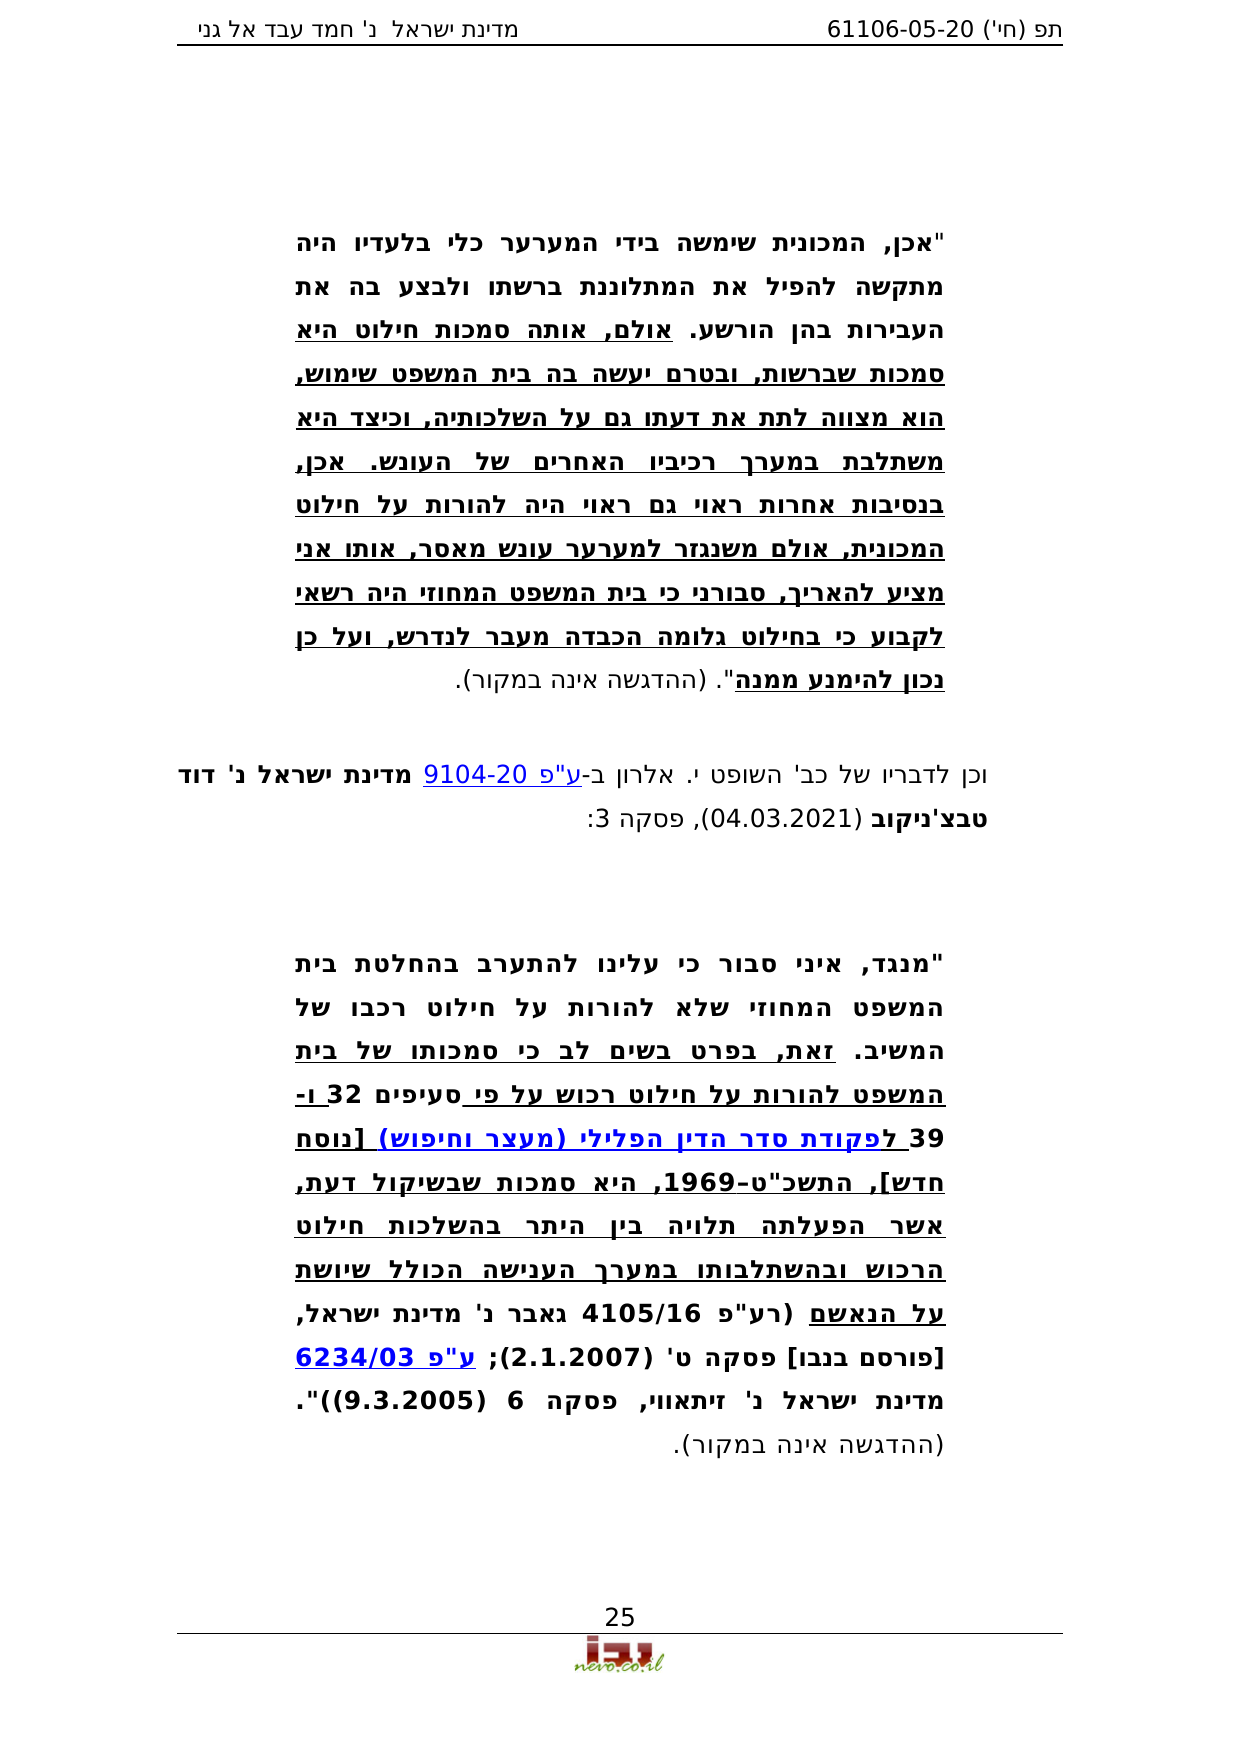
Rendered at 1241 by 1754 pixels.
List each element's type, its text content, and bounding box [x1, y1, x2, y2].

text וכן לדבריו של כב' השופט י. אלרון ב-ע"פ 9104-20 מדינת ישראל נ' דוד טבצ'ניקוב (04.03.2021), פסקה 3: [177, 761, 988, 833]
text "אכן, המכונית שימשה בידי המערער כלי בלעדיו היה מתקשה להפיל את המתלוננת ברשתו ולבצע בה את העבירות בהן הורשע. אולם, אותה סמכות חילוט היא סמכות שברשות, ובטרם יעשה בה בית המשפט שימוש, הוא מצווה לתת את דעתו גם על השלכותיה, וכיצד היא משתלבת במערך רכיביו האחרים של העונש. אכן, בנסיבות אחרות ראוי גם ראוי היה להורות על חילוט המכונית, אולם משנגזר למערער עונש מאסר, אותו אני מציע להאריך, סבורני כי בית המשפט המחוזי היה רשאי לקבוע כי בחילוט גלומה הכבדה מעבר לנדרש, ועל כן נכון להימנע ממנה". (ההדגשה אינה במקור). [295, 648, 945, 695]
text "מנגד, איני סבור כי עלינו להתערב בהחלטת בית המשפט המחוזי שלא להורות על חילוט רכבו של המשיב. זאת, בפרט בשים לב כי סמכותו של בית המשפט להורות על חילוט רכוש על פי סעיפים 32 ו-39 לפקודת סדר הדין הפלילי (מעצר וחיפוש) [נוסח חדש], התשכ"ט–1969, היא סמכות שבשיקול דעת, אשר הפעלתה תלויה בין היתר בהשלכות חילוט הרכוש ובהשתלבותו במערך הענישה הכולל שיושת על הנאשם (רע"פ 4105/16 גאבר נ' מדינת ישראל, [פורסם בנבו] פסקה ט' (2.1.2007); ע"פ 6234/03 מדינת ישראל נ' זיתאווי, פסקה 6 (9.3.2005))". (ההדגשה אינה במקור). [295, 949, 945, 1193]
picture [574, 1635, 666, 1673]
text "מנגד, איני סבור כי עלינו להתערב בהחלטת בית המשפט המחוזי שלא להורות על חילוט רכבו של המשיב. זאת, בפרט בשים לב כי סמכותו של בית המשפט להורות על חילוט רכוש על פי סעיפים 32 ו-39 לפקודת סדר הדין הפלילי (מעצר וחיפוש) [נוסח חדש], התשכ"ט–1969, היא סמכות שבשיקול דעת, אשר הפעלתה תלויה בין היתר בהשלכות חילוט הרכוש ובהשתלבותו במערך הענישה הכולל שיושת על הנאשם (רע"פ 4105/16 גאבר נ' מדינת ישראל, [פורסם בנבו] פסקה ט' (2.1.2007); ע"פ 6234/03 מדינת ישראל נ' זיתאווי, פסקה 6 (9.3.2005))". (ההדגשה אינה במקור). [295, 1282, 945, 1459]
text "אכן, המכונית שימשה בידי המערער כלי בלעדיו היה מתקשה להפיל את המתלוננת ברשתו ולבצע בה את העבירות בהן הורשע. אולם, אותה סמכות חילוט היא סמכות שברשות, ובטרם יעשה בה בית המשפט שימוש, הוא מצווה לתת את דעתו גם על השלכותיה, וכיצד היא משתלבת במערך רכיביו האחרים של העונש. אכן, בנסיבות אחרות ראוי גם ראוי היה להורות על חילוט המכונית, אולם משנגזר למערער עונש מאסר, אותו אני מציע להאריך, סבורני כי בית המשפט המחוזי היה רשאי לקבוע כי בחילוט גלומה הכבדה מעבר לנדרש, ועל כן נכון להימנע ממנה". (ההדגשה אינה במקור). [295, 228, 945, 384]
